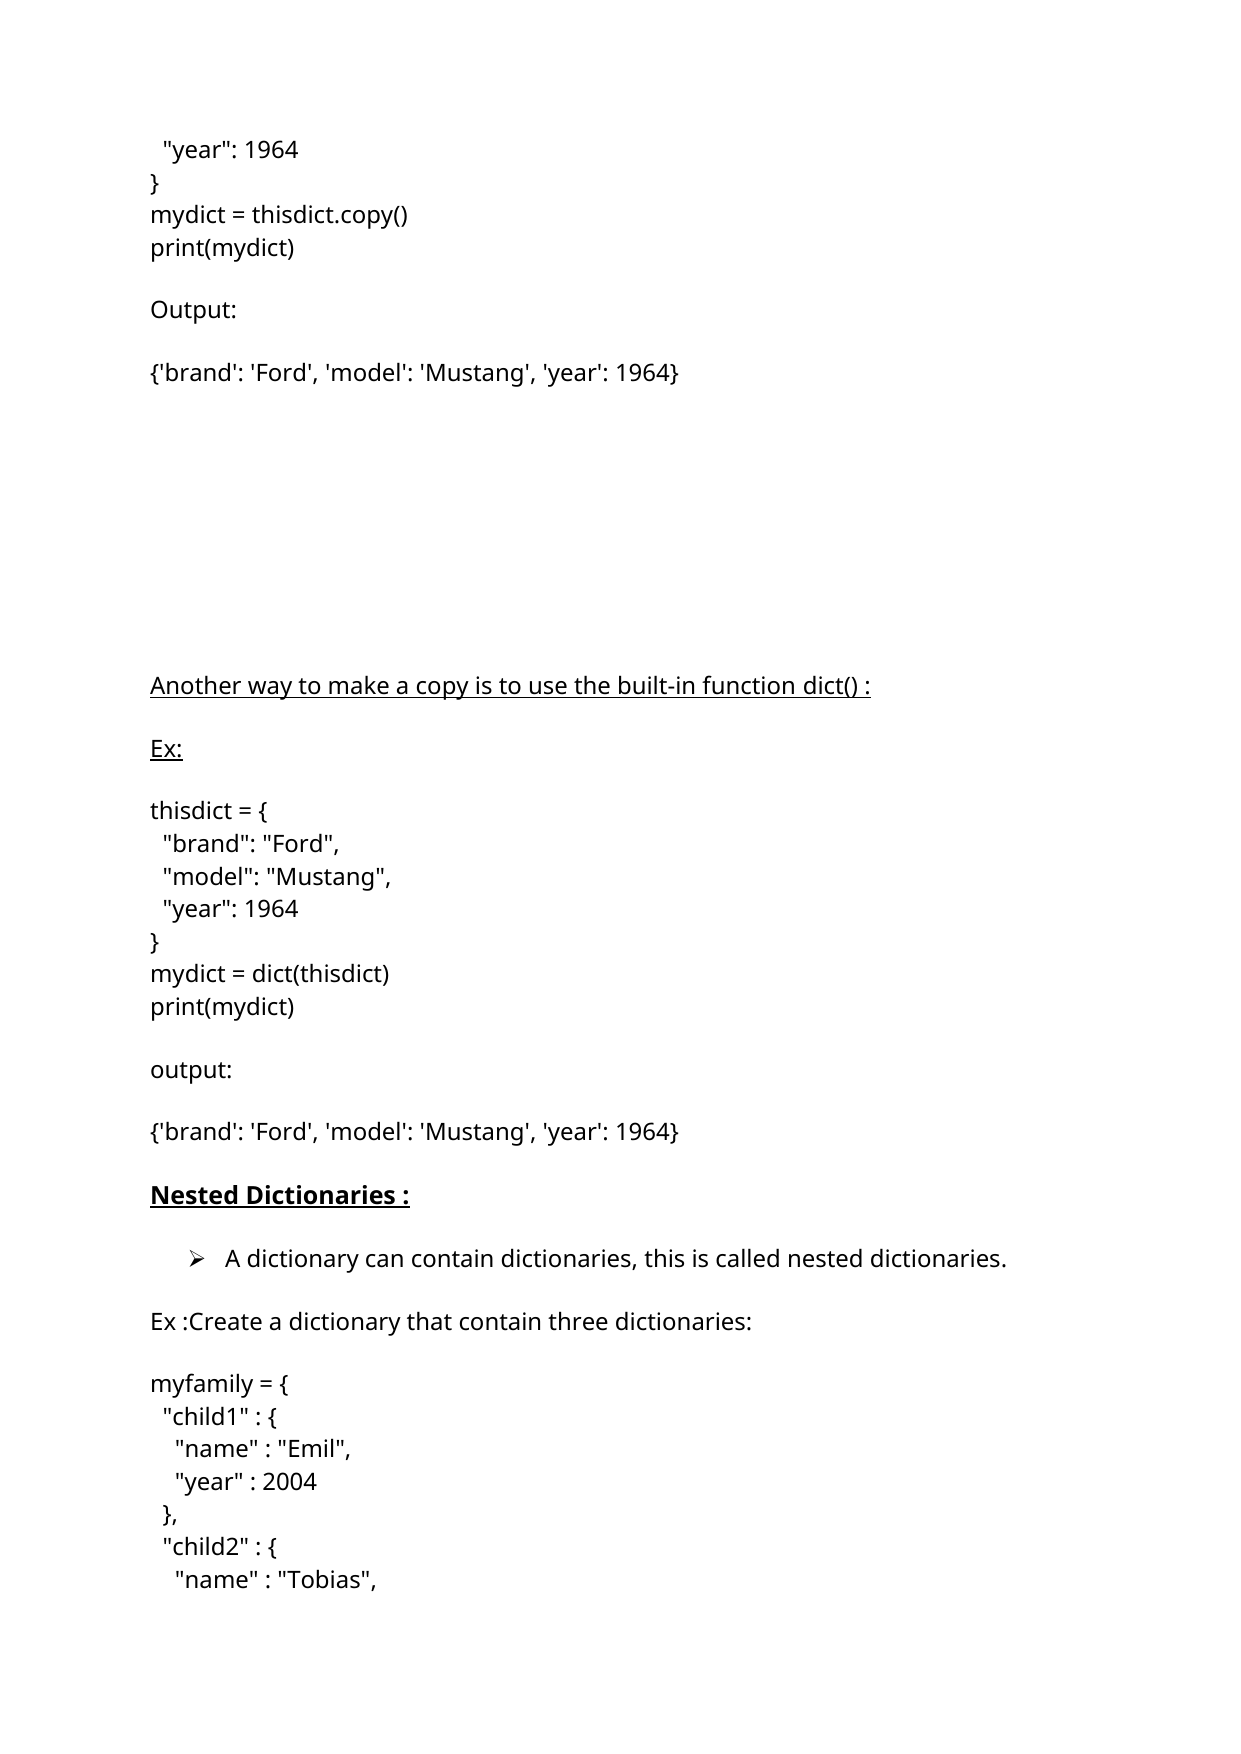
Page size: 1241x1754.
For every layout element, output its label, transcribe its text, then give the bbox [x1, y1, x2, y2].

text Ex: [150, 732, 1090, 764]
text Output: [150, 293, 1090, 326]
text thisdict = { "brand": "Ford", "model": "Mustang", "year": 1964 } mydict = dict(thisdict) print(mydict) [150, 794, 1090, 1022]
text Ex :Create a dictionary that contain three dictionaries: [150, 1304, 1090, 1337]
text {'brand': 'Ford', 'model': 'Mustang', 'year': 1964} [150, 1115, 1090, 1148]
text Another way to make a copy is to use the built-in function dict() : [150, 669, 1090, 702]
text {'brand': 'Ford', 'model': 'Mustang', 'year': 1964} [150, 356, 1090, 388]
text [150, 1367, 1090, 1595]
text output: [150, 1052, 1090, 1085]
subtitle Nested Dictionaries : [150, 1178, 1090, 1212]
list A dictionary can contain dictionaries, this is called nested dictionaries. [187, 1242, 1090, 1274]
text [150, 133, 1090, 263]
